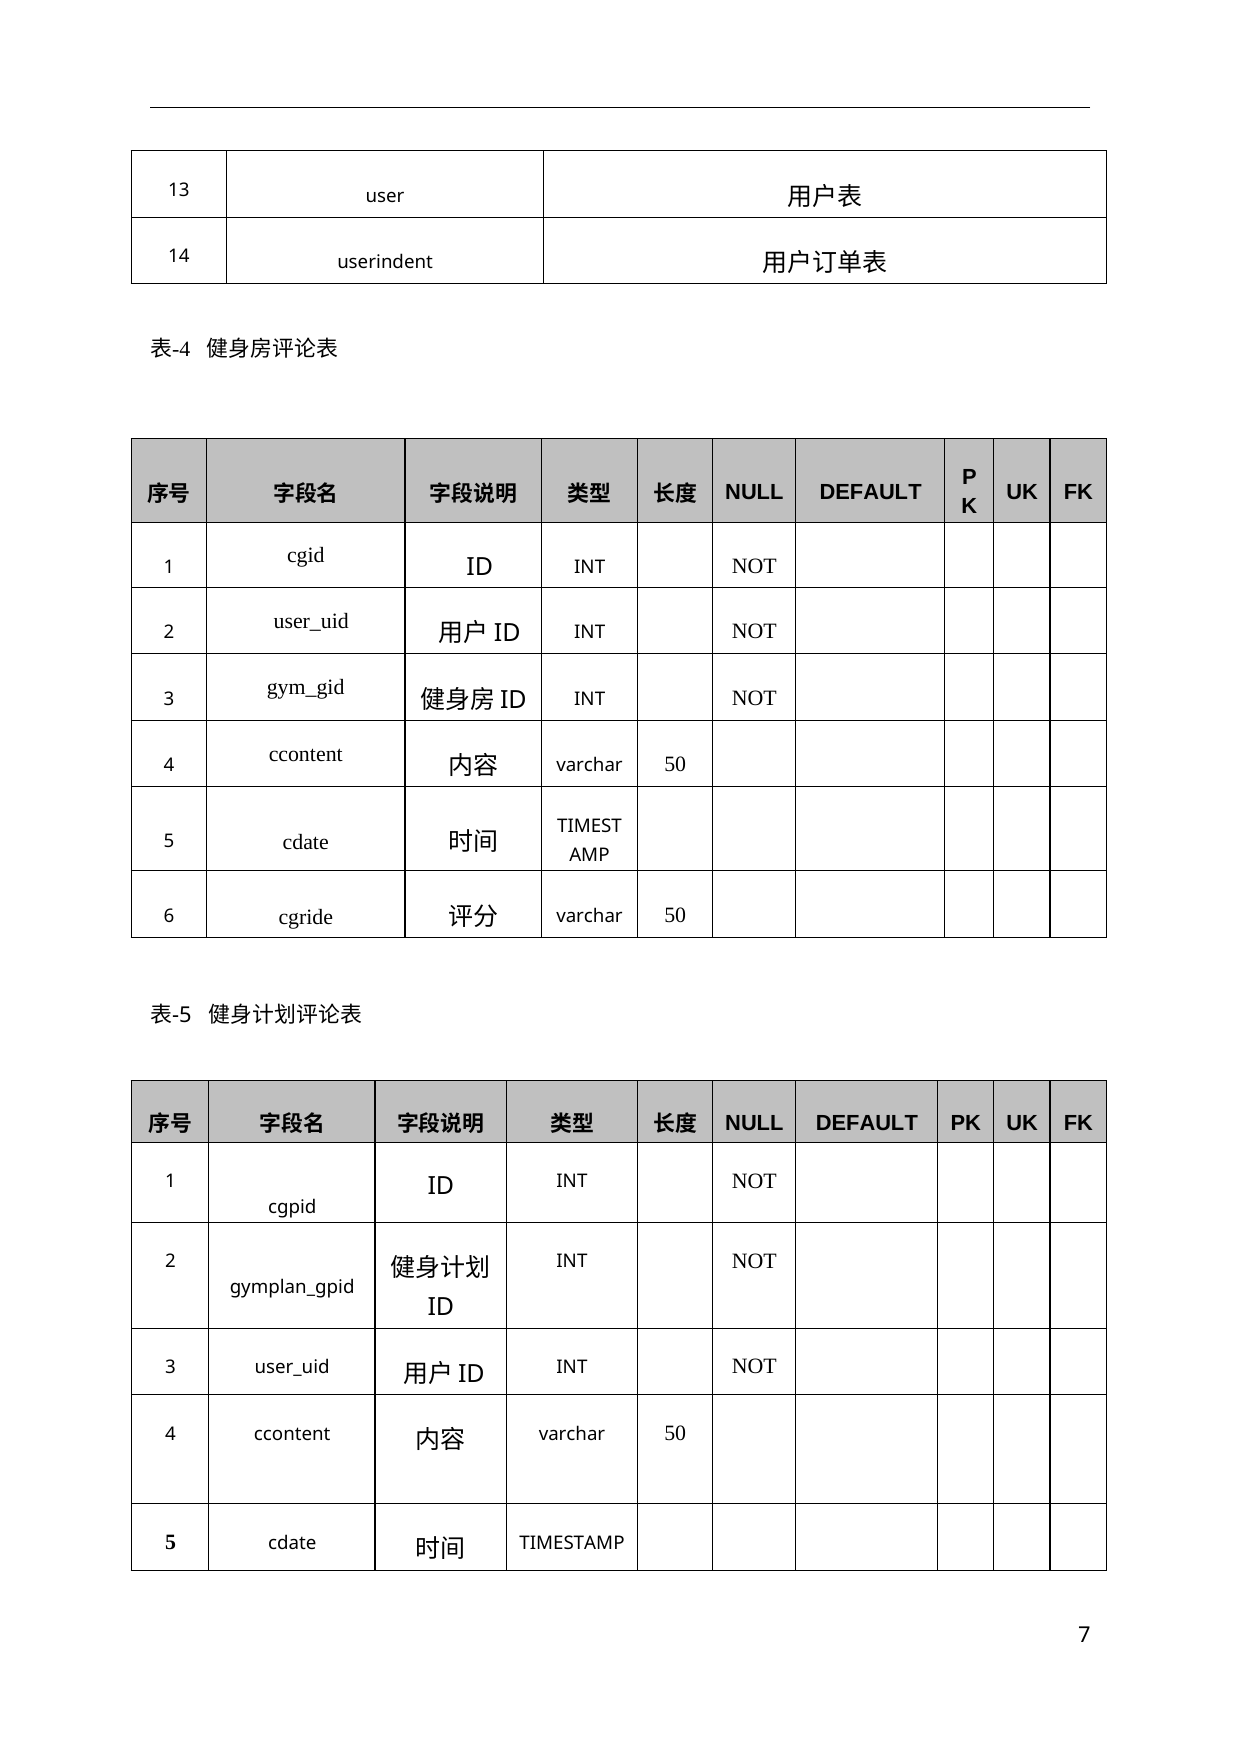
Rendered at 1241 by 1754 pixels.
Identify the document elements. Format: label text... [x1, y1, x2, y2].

table_cell [945, 523, 993, 587]
table_header DEFAULT [796, 1081, 937, 1142]
table_cell [1051, 1395, 1106, 1503]
table_cell ID [406, 523, 541, 587]
table_header 字段说明 [376, 1081, 506, 1142]
table_cell 用户ID [376, 1329, 506, 1394]
table_cell [796, 787, 944, 870]
table_cell [994, 787, 1049, 870]
table_cell 2 [132, 588, 206, 653]
table_cell user_uid [209, 1329, 374, 1394]
table_cell varchar [507, 1395, 637, 1503]
table_cell 3 [132, 1329, 208, 1394]
table_cell 5 [132, 787, 206, 870]
table_cell INT [542, 654, 637, 720]
table_cell 4 [132, 721, 206, 786]
table_header PK [938, 1081, 993, 1142]
table_cell [638, 588, 712, 653]
table_cell 13 [132, 151, 226, 217]
table_cell 1 [132, 523, 206, 587]
table_header 字段说明 [406, 439, 541, 522]
table_cell [638, 1504, 712, 1569]
table_cell [994, 1223, 1049, 1327]
table_cell [1051, 588, 1106, 653]
table_cell 1 [132, 1143, 208, 1222]
table_header 类型 [542, 439, 637, 522]
table_cell 2 [132, 1223, 208, 1327]
table_cell [796, 1223, 937, 1327]
table_cell 14 [132, 218, 226, 283]
table_cell varchar [542, 721, 637, 786]
table_cell [945, 588, 993, 653]
table_cell cgid [207, 523, 404, 587]
table_cell NOT [713, 523, 795, 587]
table_cell [945, 871, 993, 937]
table_cell ccontent [209, 1395, 374, 1503]
table_cell [796, 1395, 937, 1503]
table_cell [1051, 1329, 1106, 1394]
table_cell [796, 721, 944, 786]
table_header NULL [713, 1081, 795, 1142]
table_cell [713, 871, 795, 937]
table_cell [994, 1143, 1049, 1222]
table_cell 50 [638, 871, 712, 937]
table_cell 时间 [376, 1504, 506, 1569]
table_cell [1051, 1143, 1106, 1222]
table_cell [713, 1395, 795, 1503]
table_cell [938, 1223, 993, 1327]
table_cell NOT [713, 588, 795, 653]
table_header UK [994, 1081, 1049, 1142]
table_header DEFAULT [796, 439, 944, 522]
table_cell NOT [713, 1223, 795, 1327]
table_cell 3 [132, 654, 206, 720]
table_cell INT [507, 1223, 637, 1327]
table_cell 用户ID [406, 588, 541, 653]
table_header 序号 [132, 1081, 208, 1142]
table_cell 内容 [376, 1395, 506, 1503]
table_cell cgpid [209, 1143, 374, 1222]
table_header 序号 [132, 439, 206, 522]
table_cell [713, 787, 795, 870]
table_cell [945, 654, 993, 720]
table_cell 健身计划ID [376, 1223, 506, 1327]
table_cell cdate [207, 787, 404, 870]
table_cell 时间 [406, 787, 541, 870]
table_cell [994, 1395, 1049, 1503]
table_cell ID [376, 1143, 506, 1222]
table_cell [938, 1143, 993, 1222]
table_header 类型 [507, 1081, 637, 1142]
table_cell [1051, 787, 1106, 870]
table_cell [638, 523, 712, 587]
table_cell [1051, 523, 1106, 587]
table_cell 5 [132, 1504, 208, 1569]
text 表-4 健身房评论表 [150, 331, 1090, 363]
table_header FK [1051, 439, 1106, 522]
table_cell cgride [207, 871, 404, 937]
table_cell gymplan_gpid [209, 1223, 374, 1327]
table_cell [638, 1143, 712, 1222]
table_cell [638, 787, 712, 870]
table_cell [638, 654, 712, 720]
table_cell 健身房ID [406, 654, 541, 720]
table_cell 用户订单表 [544, 218, 1106, 283]
table_cell ccontent [207, 721, 404, 786]
table_cell 4 [132, 1395, 208, 1503]
table_cell [1051, 1504, 1106, 1569]
table_header 长度 [638, 1081, 712, 1142]
table_cell NOT [713, 654, 795, 720]
table_cell INT [542, 523, 637, 587]
table_cell [796, 588, 944, 653]
table_cell user_uid [207, 588, 404, 653]
table_cell [994, 871, 1049, 937]
table_cell [638, 1329, 712, 1394]
table_cell [1051, 1223, 1106, 1327]
table_cell [994, 1504, 1049, 1569]
text 表-5 健身计划评论表 [150, 997, 1090, 1029]
table_cell 评分 [406, 871, 541, 937]
table_header UK [994, 439, 1049, 522]
table_cell [796, 1504, 937, 1569]
table_cell NOT [713, 1329, 795, 1394]
table_cell [796, 523, 944, 587]
table_cell [945, 721, 993, 786]
table_cell [994, 523, 1049, 587]
table_cell [1051, 654, 1106, 720]
table_header 字段名 [207, 439, 404, 522]
table_cell [994, 1329, 1049, 1394]
table_cell INT [542, 588, 637, 653]
table_cell 内容 [406, 721, 541, 786]
table_cell [938, 1504, 993, 1569]
table_cell [994, 654, 1049, 720]
table_cell varchar [542, 871, 637, 937]
table_cell [994, 721, 1049, 786]
table_cell gym_gid [207, 654, 404, 720]
table_cell user [227, 151, 543, 217]
table_cell [1051, 721, 1106, 786]
table_header PK [945, 439, 993, 522]
table_cell INT [507, 1329, 637, 1394]
table_header FK [1051, 1081, 1106, 1142]
table_header 字段名 [209, 1081, 374, 1142]
table_cell INT [507, 1143, 637, 1222]
table_header 长度 [638, 439, 712, 522]
table_cell [938, 1329, 993, 1394]
table_cell [796, 1143, 937, 1222]
table_cell 50 [638, 721, 712, 786]
table_header NULL [713, 439, 795, 522]
table_cell [945, 787, 993, 870]
table_cell cdate [209, 1504, 374, 1569]
table_cell [796, 654, 944, 720]
table_cell [796, 1329, 937, 1394]
table_cell NOT [713, 1143, 795, 1222]
table_cell userindent [227, 218, 543, 283]
table_cell [1051, 871, 1106, 937]
table_cell [796, 871, 944, 937]
table_cell TIMESTAMP [507, 1504, 637, 1569]
table_cell [994, 588, 1049, 653]
table_cell [938, 1395, 993, 1503]
table_cell 50 [638, 1395, 712, 1503]
table_cell 6 [132, 871, 206, 937]
table_cell TIMESTAMP [542, 787, 637, 870]
table_cell 用户表 [544, 151, 1106, 217]
table_cell [713, 721, 795, 786]
table_cell [713, 1504, 795, 1569]
table_cell [638, 1223, 712, 1327]
